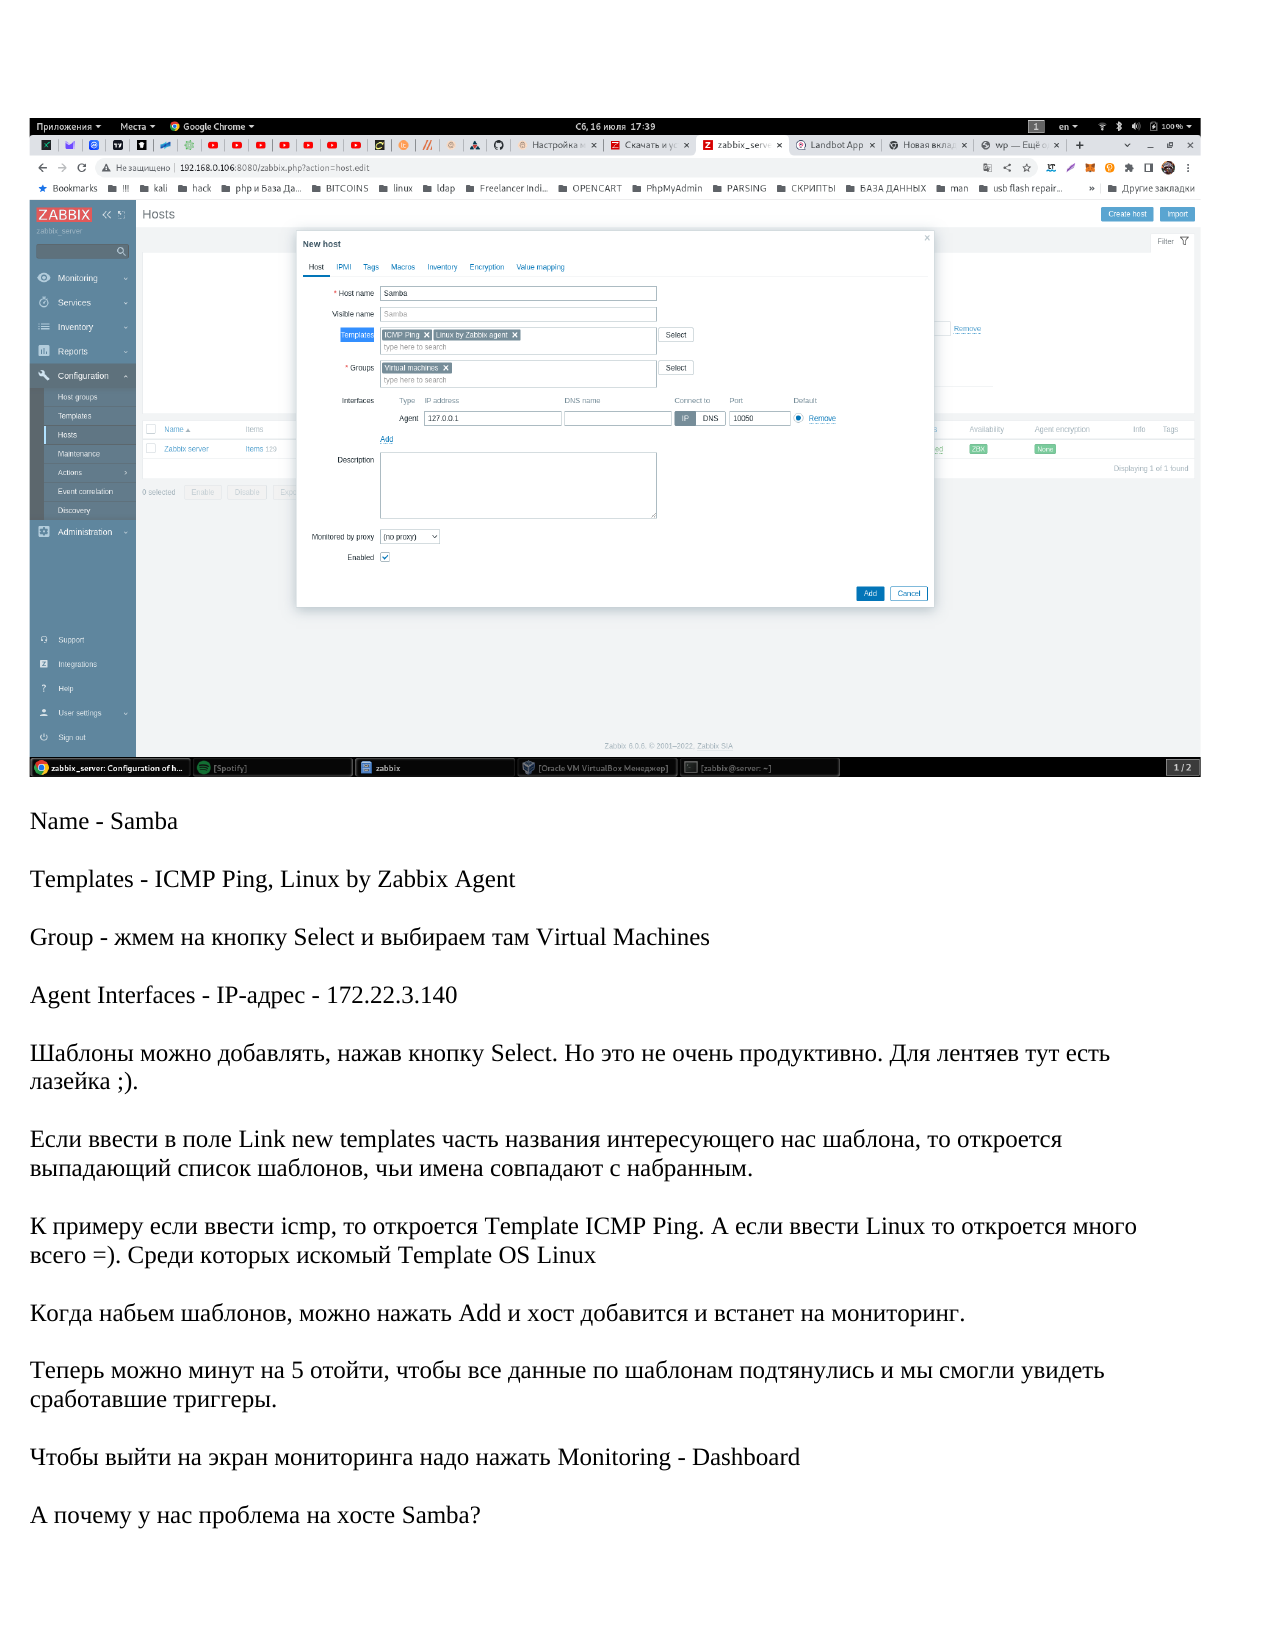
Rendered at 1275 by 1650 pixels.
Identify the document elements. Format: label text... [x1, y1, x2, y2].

text Если ввести в поле Link new templates часть названия интересующего нас шаблона, то откроется выпадающий список шаблонов, чьи имена совпадают с набранным. [29, 1124, 1186, 1182]
text Name - Samba [29, 806, 1186, 835]
text А почему у нас проблема на хосте Samba? [29, 1500, 1186, 1529]
picture [29, 118, 1201, 777]
text К примеру если ввести icmp, то откроется Template ICMP Ping. А если ввести Linux то откроется много всего =). Среди которых искомый Template OS Linux [29, 1211, 1186, 1268]
text Agent Interfaces - IP-адрес - 172.22.3.140 [29, 980, 1186, 1008]
text Чтобы выйти на экран мониторинга надо нажать Monitoring - Dashboard [29, 1442, 1186, 1471]
text Group - жмем на кнопку Select и выбираем там Virtual Machines [29, 922, 1186, 951]
text Когда набьем шаблонов, можно нажать Add и хост добавится и встанет на мониторинг. [29, 1298, 1186, 1326]
text Templates - ICMP Ping, Linux by Zabbix Agent [29, 864, 1186, 893]
text Теперь можно минут на 5 отойти, чтобы все данные по шаблонам подтянулись и мы смогли увидеть сработавшие триггеры. [29, 1356, 1186, 1413]
text Шаблоны можно добавлять, нажав кнопку Select. Но это не очень продуктивно. Для лентяев тут есть лазейка ;). [29, 1038, 1186, 1095]
